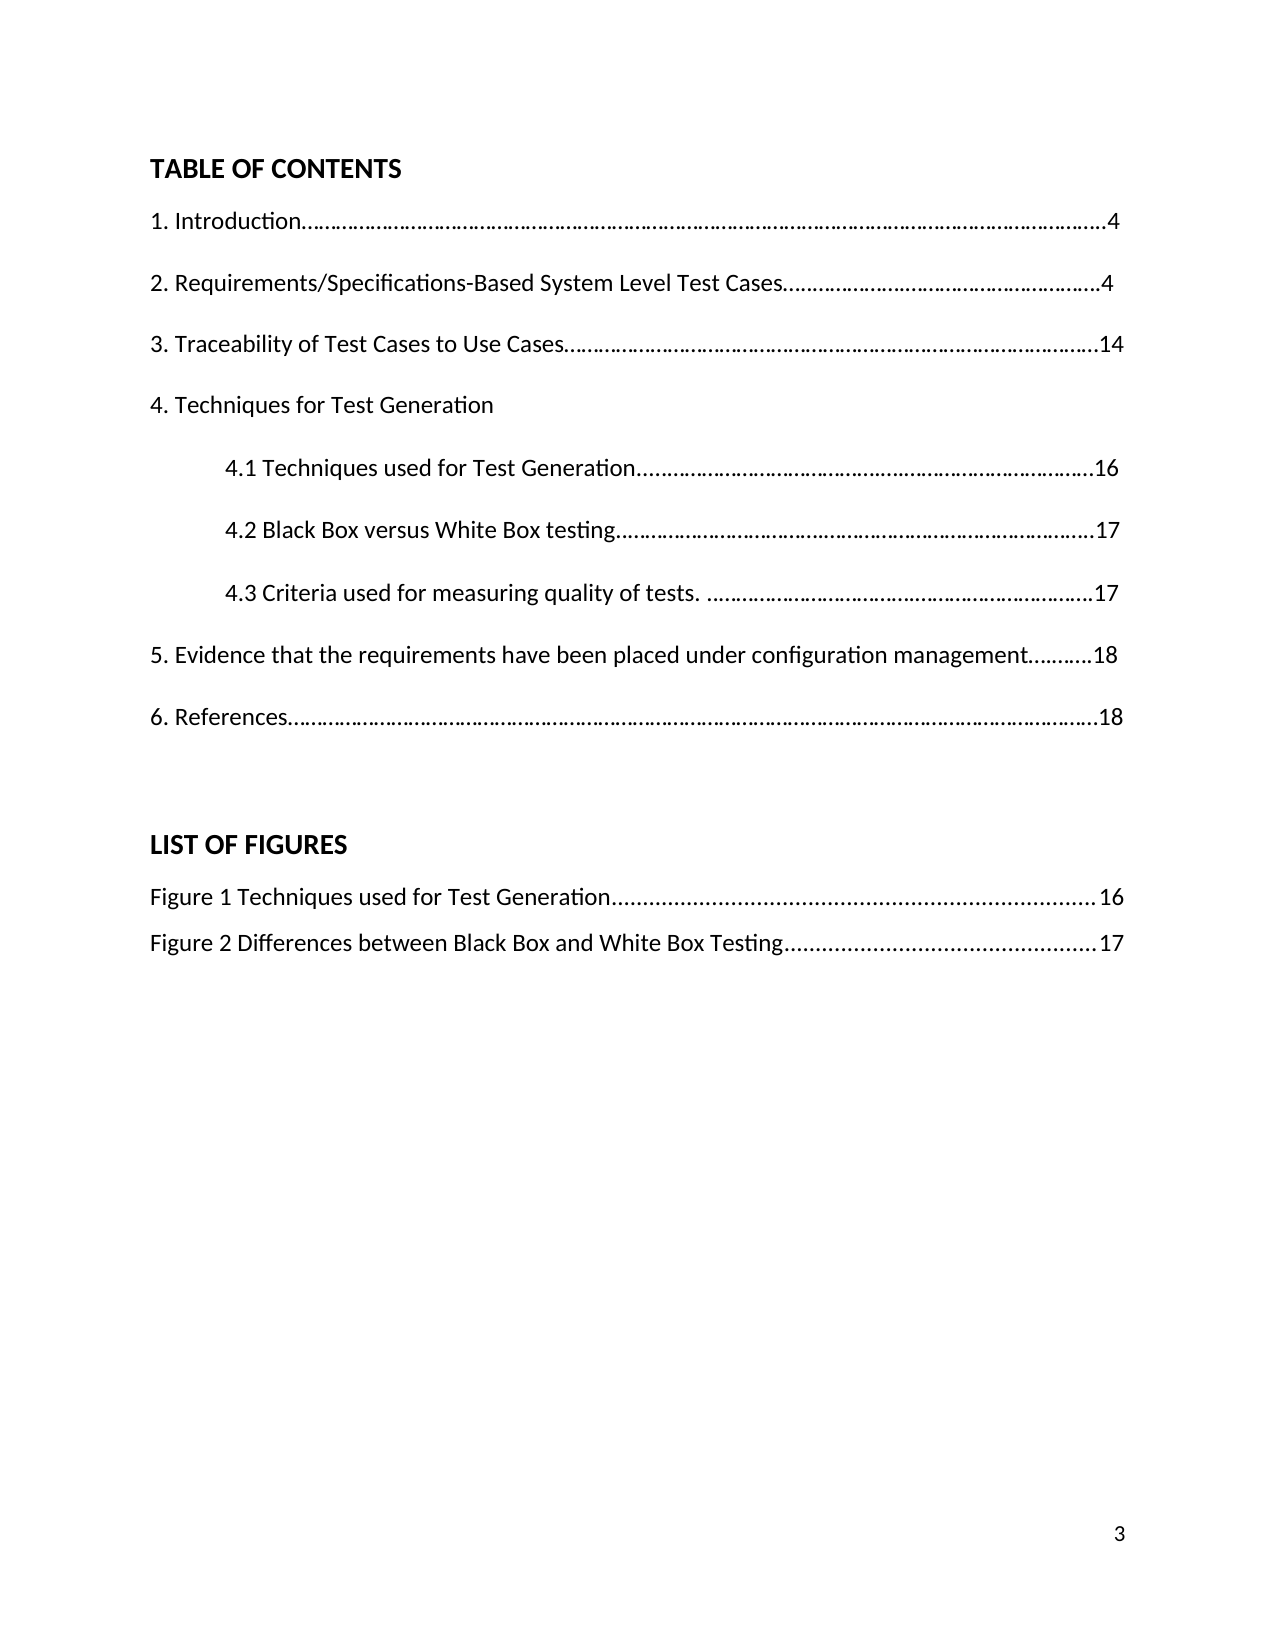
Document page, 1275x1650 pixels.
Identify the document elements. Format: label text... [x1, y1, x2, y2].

text 6. References……………………………………………………………………………………………………………………………18 [150, 702, 1125, 732]
text Figure 2 Differences between Black Box and White Box Testing 17 [150, 927, 1125, 958]
text LIST OF FIGURES [150, 826, 1125, 862]
text 4.3 Criteria used for measuring quality of tests. ..…………………………….………………………….17 [150, 577, 1125, 607]
text 3. Traceability of Test Cases to Use Cases…………………………………………………………………………………14 [150, 328, 1125, 359]
text 5. Evidence that the requirements have been placed under configuration management….…….18 [150, 639, 1125, 670]
text 4. Techniques for Test Generation [150, 389, 1125, 420]
text 2. Requirements/Specifications-Based System Level Test Cases…..…………….…………………………….4 [150, 267, 1125, 298]
text 1. Introduction…………………………………………………………………………………………………………………………..4 [150, 205, 1125, 236]
text Figure 1 Techniques used for Test Generation 16 [150, 881, 1125, 912]
text 4.1 Techniques used for Test Generation.....……………………………….….……………………………16 [150, 452, 1125, 482]
text 4.2 Black Box versus White Box testing..…………………………….………………………………………..17 [150, 514, 1125, 545]
text TABLE OF CONTENTS [150, 150, 1125, 186]
